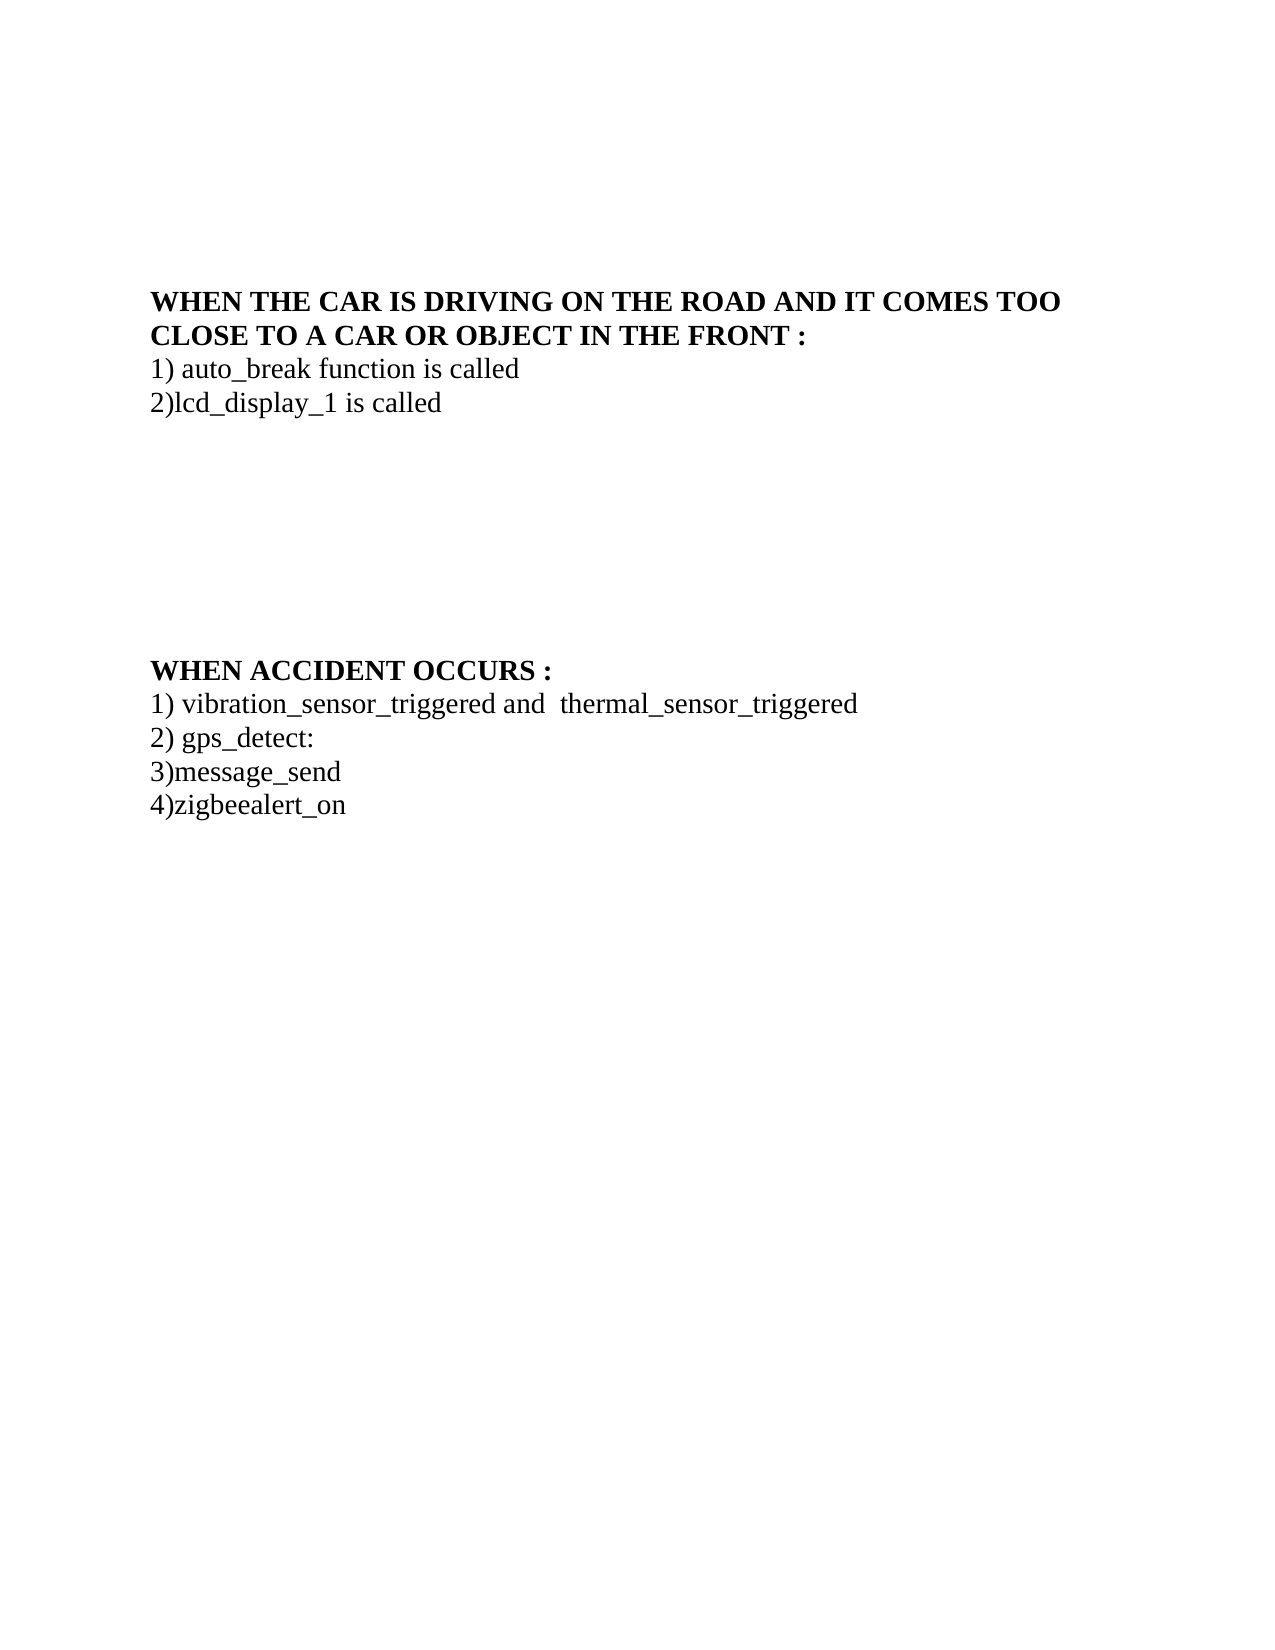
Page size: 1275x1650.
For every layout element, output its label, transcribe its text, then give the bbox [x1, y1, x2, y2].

text 2)lcd_display_1 is called [150, 385, 1125, 418]
text WHEN THE CAR IS DRIVING ON THE ROAD AND IT COMES TOO CLOSE TO A CAR OR OBJECT IN THE FRONT : [150, 284, 1125, 351]
text 1) auto_break function is called [150, 351, 1125, 385]
text 2) gps_detect: [150, 720, 1125, 754]
text 1) vibration_sensor_triggered and thermal_sensor_triggered [150, 687, 1125, 720]
text WHEN ACCIDENT OCCURS : [150, 653, 1125, 687]
text 3)message_send [150, 754, 1125, 787]
text 4)zigbeealert_on [150, 787, 1125, 821]
